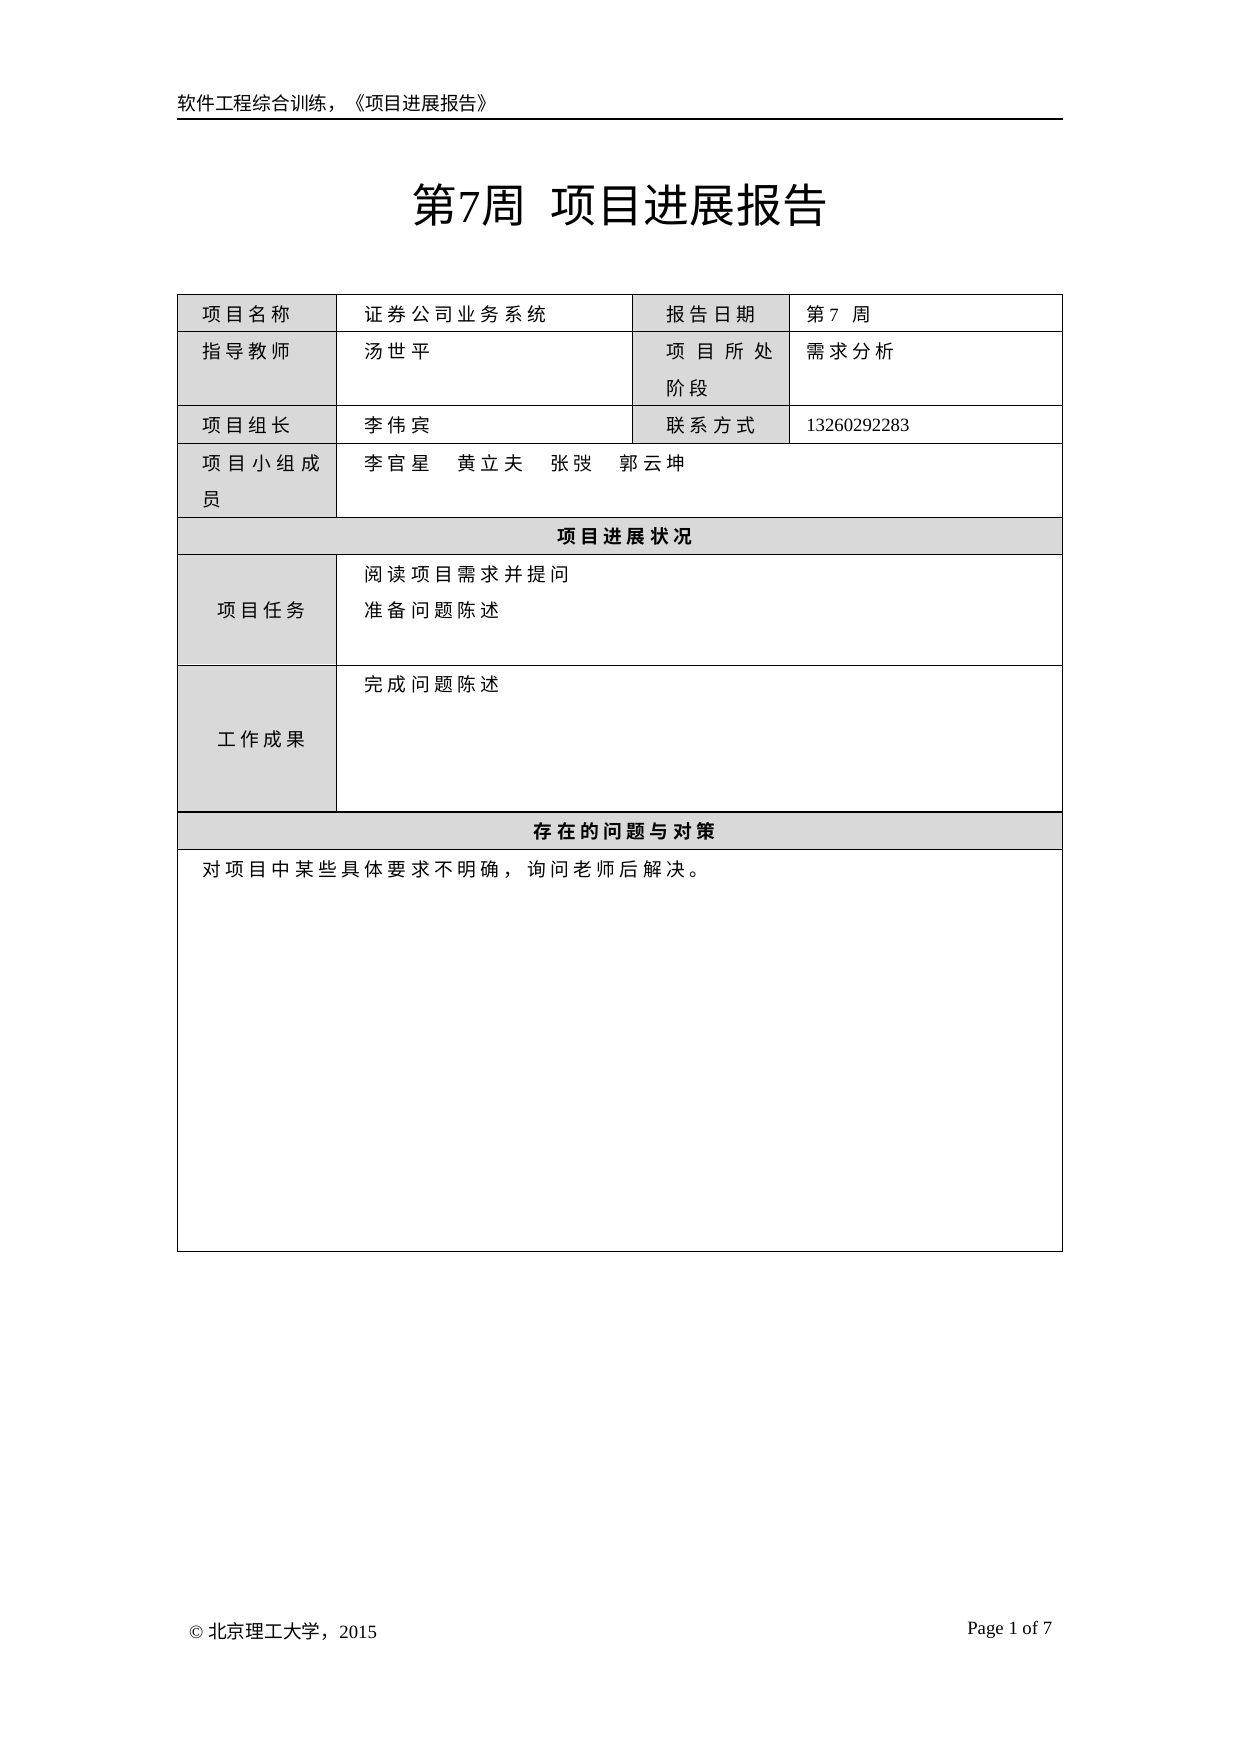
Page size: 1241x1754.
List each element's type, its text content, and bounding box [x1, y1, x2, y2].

table_cell 13260292283 [790, 406, 1062, 443]
table_cell 对项目中某些具体要求不明确，询问老师后解决。 [178, 850, 1062, 1251]
table_cell 项目所处阶段 [633, 332, 789, 405]
table_cell 项目进展状况 [178, 518, 1062, 554]
table_cell 项目组长 [178, 406, 336, 443]
subtitle 第7周 项目进展报告 [179, 166, 1061, 239]
table_cell 工作成果 [178, 666, 336, 811]
table_header 第7周 [790, 295, 1062, 331]
table_cell 完成问题陈述 [337, 666, 1062, 811]
table_cell 李官星 黄立夫 张弢 郭云坤 [337, 444, 1062, 517]
table_cell 联系方式 [633, 406, 789, 443]
table_header 项目名称 [178, 295, 336, 331]
table_cell 需求分析 [790, 332, 1062, 405]
table_header 报告日期 [633, 295, 789, 331]
table_cell 项目小组成员 [178, 444, 336, 517]
table_cell 李伟宾 [337, 406, 632, 443]
table_cell 汤世平 [337, 332, 632, 405]
table_cell 项目任务 [178, 555, 336, 664]
table_cell 存在的问题与对策 [178, 813, 1062, 849]
table_cell 指导教师 [178, 332, 336, 405]
table_header 证券公司业务系统 [337, 295, 632, 331]
table_cell 阅读项目需求并提问 准备问题陈述 [337, 555, 1062, 664]
